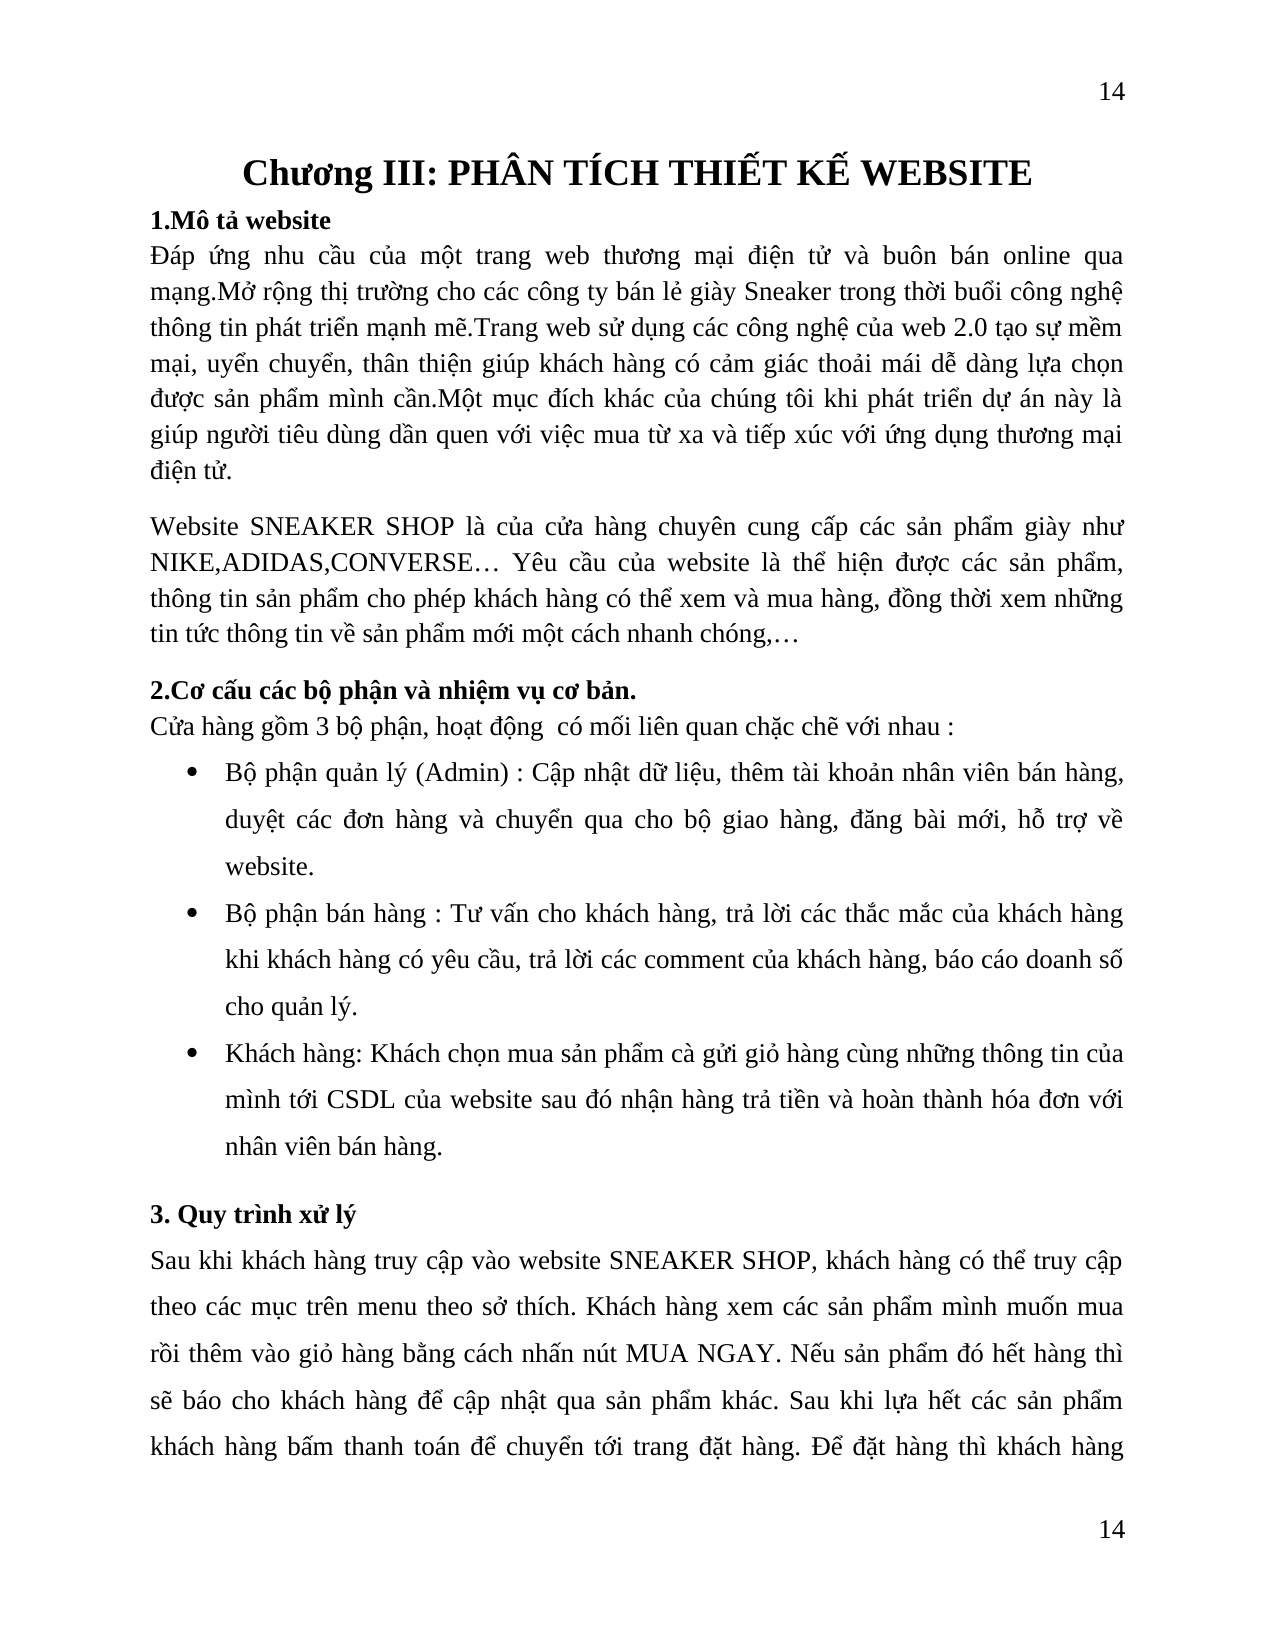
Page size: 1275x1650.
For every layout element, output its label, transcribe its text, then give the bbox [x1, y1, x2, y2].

subtitle 2.Cơ cấu các bộ phận và nhiệm vụ cơ bản. [150, 674, 1125, 705]
text Cửa hàng gồm 3 bộ phận, hoạt động có mối liên quan chặc chẽ với nhau : [150, 710, 1125, 741]
list Bộ phận quản lý (Admin) : Cập nhật dữ liệu, thêm tài khoản nhân viên bán hàng, duyệt các đơn hàng và chuyển qua cho bộ giao hàng, đăng bài mới, hỗ trợ về website. [187, 757, 1125, 881]
subtitle 1.Mô tả website [150, 204, 1125, 235]
subtitle Chương III: PHÂN TÍCH THIẾT KẾ WEBSITE [150, 150, 1125, 193]
list Bộ phận bán hàng : Tư vấn cho khách hàng, trả lời các thắc mắc của khách hàng khi khách hàng có yêu cầu, trả lời các comment của khách hàng, báo cáo doanh số cho quản lý. [187, 897, 1125, 1021]
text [150, 1244, 1125, 1462]
list Khách hàng: Khách chọn mua sản phẩm cà gửi giỏ hàng cùng những thông tin của mình tới CSDL của website sau đó nhận hàng trả tiền và hoàn thành hóa đơn với nhân viên bán hàng. [187, 1037, 1125, 1161]
text Website SNEAKER SHOP là của cửa hàng chuyên cung cấp các sản phẩm giày như NIKE,ADIDAS,CONVERSE… Yêu cầu của website là thể hiện được các sản phẩm, thông tin sản phẩm cho phép khách hàng có thể xem và mua hàng, đồng thời xem những tin tức thông tin về sản phẩm mới một cách nhanh chóng,… [150, 510, 1125, 649]
text Đáp ứng nhu cầu của một trang web thương mại điện tử và buôn bán online qua mạng.Mở rộng thị trường cho các công ty bán lẻ giày Sneaker trong thời buổi công nghệ thông tin phát triển mạnh mẽ.Trang web sử dụng các công nghệ của web 2.0 tạo sự mềm mại, uyển chuyển, thân thiện giúp khách hàng có cảm giác thoải mái dễ dàng lựa chọn được sản phẩm mình cần.Một mục đích khác của chúng tôi khi phát triển dự án này là giúp người tiêu dùng dần quen với việc mua từ xa và tiếp xúc với ứng dụng thương mại điện tử. [150, 239, 1125, 485]
subtitle 3. Quy trình xử lý [150, 1198, 1125, 1229]
